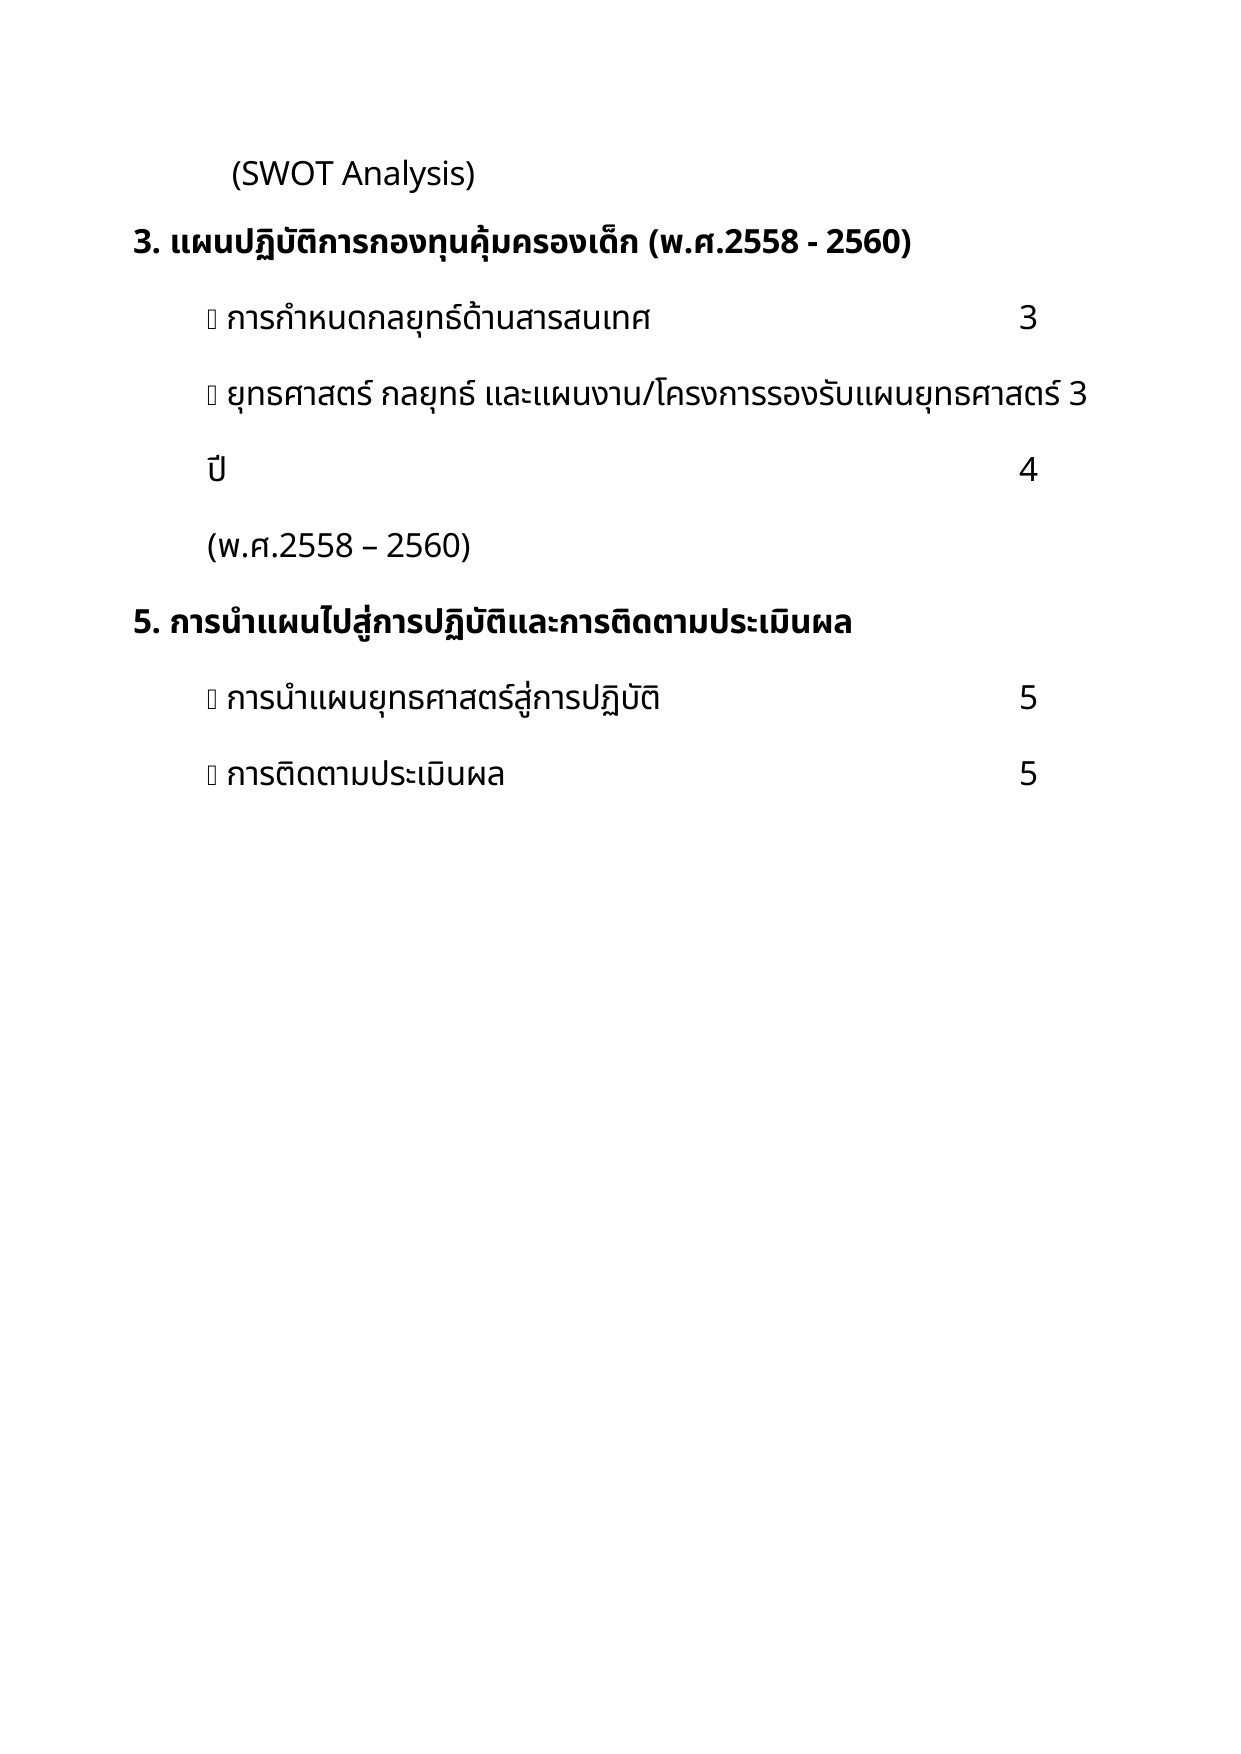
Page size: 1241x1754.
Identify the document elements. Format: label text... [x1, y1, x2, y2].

text (พ.ศ.2558 – 2560) [133, 522, 1093, 572]
text 5. การนำแผนไปสู่การปฏิบัติและการติดตามประเมินผล [133, 598, 1093, 648]
text ยุทธศาสตร์ กลยุทธ์ และแผนงาน/โครงการรองรับแผนยุทธศาสตร์ 3 ปี 4 [207, 370, 1093, 496]
text การนำแผนยุทธศาสตร์สู่การปฏิบัติ 5 [207, 674, 1093, 724]
text 3. แผนปฏิบัติการกองทุนคุ้มครองเด็ก (พ.ศ.2558 - 2560) [133, 218, 1093, 269]
text การกำหนดกลยุทธ์ด้านสารสนเทศ 3 [207, 294, 1093, 345]
text การติดตามประเมินผล 5 [207, 749, 1093, 800]
text (SWOT Analysis) [207, 150, 1093, 195]
